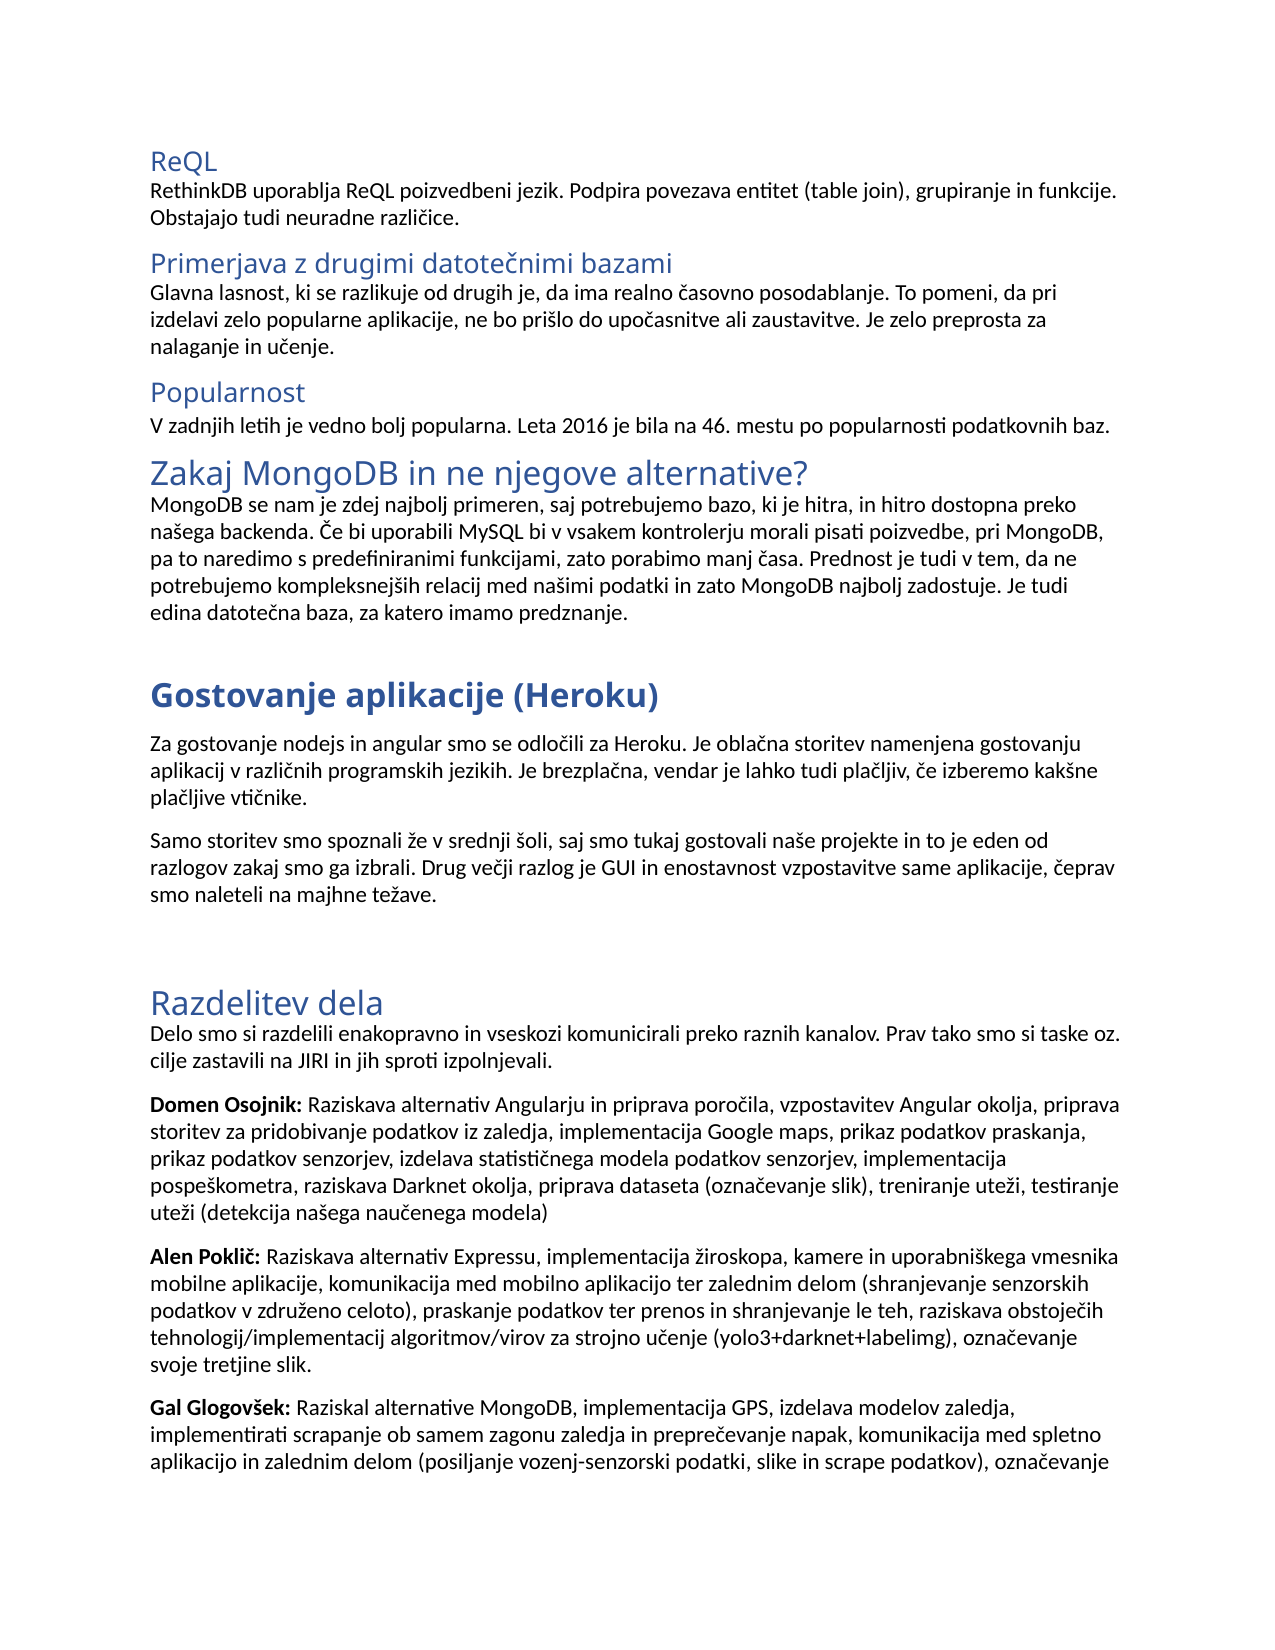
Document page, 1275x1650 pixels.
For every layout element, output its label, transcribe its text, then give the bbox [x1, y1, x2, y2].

text Popularnost [150, 381, 1125, 407]
text Za gostovanje nodejs in angular smo se odločili za Heroku. Je oblačna storitev namenjena gostovanju aplikacij v različnih programskih jezikih. Je brezplačna, vendar je lahko tudi plačljiv, če izberemo kakšne plačljive vtičnike. [150, 729, 1125, 810]
text Gostovanje aplikacije (Heroku) [150, 686, 1125, 713]
text Domen Osojnik: Raziskava alternativ Angularju in priprava poročila, vzpostavitev Angular okolja, priprava storitev za pridobivanje podatkov iz zaledja, implementacija Google maps, prikaz podatkov praskanja, prikaz podatkov senzorjev, izdelava statističnega modela podatkov senzorjev, implementacija pospeškometra, raziskava Darknet okolja, priprava dataseta (označevanje slik), treniranje uteži, testiranje uteži (detekcija našega naučenega modela) [150, 1091, 1125, 1226]
text Primerjava z drugimi datotečnimi bazami [150, 252, 1125, 279]
text RethinkDB uporablja ReQL poizvedbeni jezik. Podpira povezava entitet (table join), grupiranje in funkcije. Obstajajo tudi neuradne različice. [150, 177, 1125, 231]
text Zakaj MongoDB in ne njegove alternative? [150, 464, 1125, 491]
text Samo storitev smo spoznali že v srednji šoli, saj smo tukaj gostovali naše projekte in to je eden od razlogov zakaj smo ga izbrali. Drug večji razlog je GUI in enostavnost vzpostavitve same aplikacije, čeprav smo naleteli na majhne težave. [150, 827, 1125, 908]
text Delo smo si razdelili enakopravno in vseskozi komunicirali preko raznih kanalov. Prav tako smo si taske oz. cilje zastavili na JIRI in jih sproti izpolnjevali. [150, 1020, 1125, 1074]
text Razdelitev dela [150, 993, 1125, 1020]
text MongoDB se nam je zdej najbolj primeren, saj potrebujemo bazo, ki je hitra, in hitro dostopna preko našega backenda. Če bi uporabili MySQL bi v vsakem kontrolerju morali pisati poizvedbe, pri MongoDB, pa to naredimo s predefiniranimi funkcijami, zato porabimo manj časa. Prednost je tudi v tem, da ne potrebujemo kompleksnejših relacij med našimi podatki in zato MongoDB najbolj zadostuje. Je tudi edina datotečna baza, za katero imamo predznanje. [150, 491, 1125, 626]
text Glavna lasnost, ki se razlikuje od drugih je, da ima realno časovno posodablanje. To pomeni, da pri izdelavi zelo popularne aplikacije, ne bo prišlo do upočasnitve ali zaustavitve. Je zelo preprosta za nalaganje in učenje. [150, 279, 1125, 360]
text Alen Poklič: Raziskava alternativ Expressu, implementacija žiroskopa, kamere in uporabniškega vmesnika mobilne aplikacije, komunikacija med mobilno aplikacijo ter zalednim delom (shranjevanje senzorskih podatkov v združeno celoto), praskanje podatkov ter prenos in shranjevanje le teh, raziskava obstoječih tehnologij/implementacij algoritmov/virov za strojno učenje (yolo3+darknet+labelimg), označevanje svoje tretjine slik. [150, 1242, 1125, 1377]
text V zadnjih letih je vedno bolj popularna. Leta 2016 je bila na 46. mestu po popularnosti podatkovnih baz. [150, 412, 1125, 439]
text ReQL [150, 150, 1125, 177]
